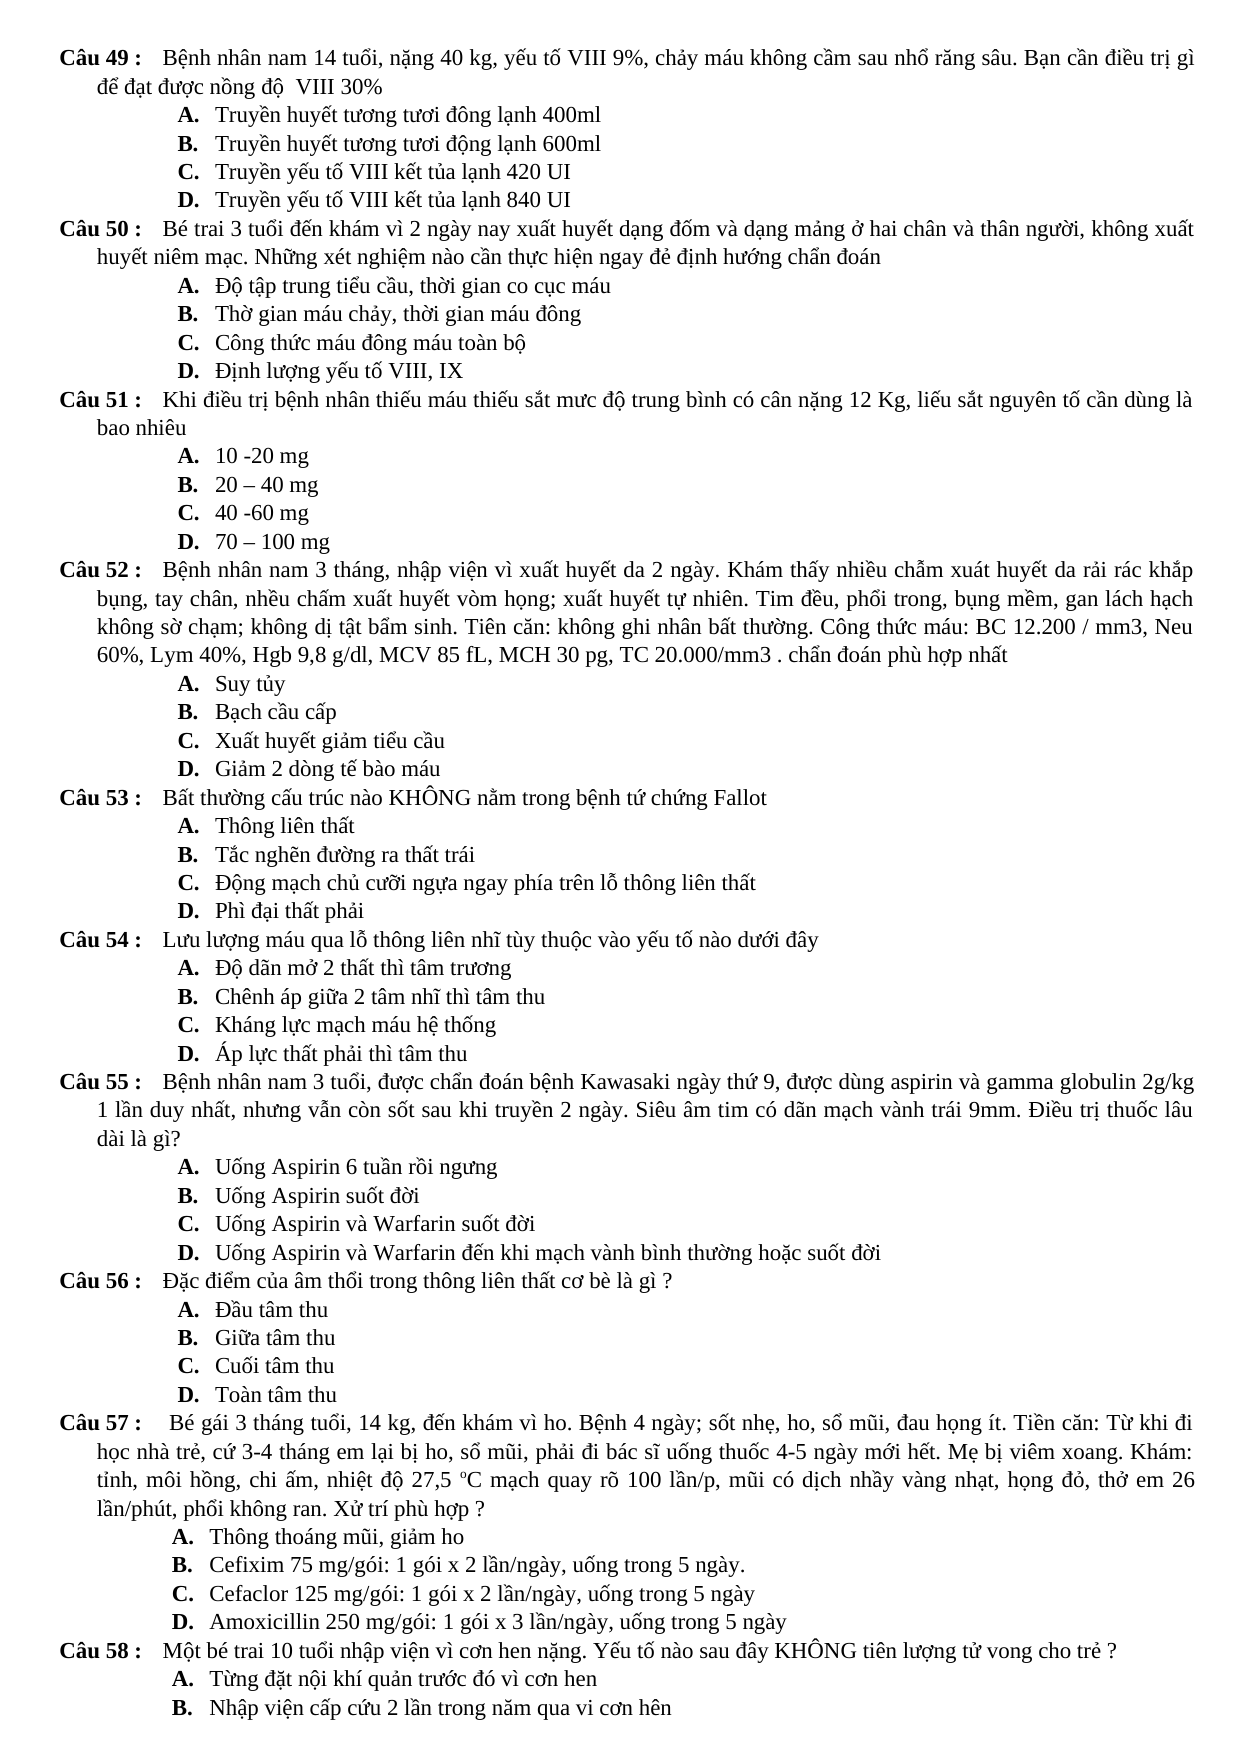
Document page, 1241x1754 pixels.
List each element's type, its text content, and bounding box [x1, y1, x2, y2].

list Amoxicillin 250 mg/gói: 1 gói x 3 lần/ngày, uống trong 5 ngày [172, 1608, 1196, 1635]
list Cefaclor 125 mg/gói: 1 gói x 2 lần/ngày, uống trong 5 ngày [172, 1580, 1196, 1606]
list Bé trai 3 tuổi đến khám vì 2 ngày nay xuất huyết dạng đốm và dạng mảng ở hai chân và thân người, không xuất huyết niêm mạc. Những xét nghiệm nào cần thực hiện ngay đẻ định hướng chẩn đoán [59, 215, 1196, 270]
list Bệnh nhân nam 3 tuổi, được chẩn đoán bệnh Kawasaki ngày thứ 9, được dùng aspirin và gamma globulin 2g/kg 1 lần duy nhất, nhưng vẫn còn sốt sau khi truyền 2 ngày. Siêu âm tim có dãn mạch vành trái 9mm. Điều trị thuốc lâu dài là gì? [59, 1068, 1196, 1151]
list Uống Aspirin và Warfarin suốt đời [177, 1210, 1196, 1237]
list Cefixim 75 mg/gói: 1 gói x 2 lần/ngày, uống trong 5 ngày. [172, 1552, 1196, 1578]
list Phì đại thất phải [177, 897, 1196, 924]
list Công thức máu đông máu toàn bộ [177, 329, 1196, 355]
list Uống Aspirin 6 tuần rồi ngưng [177, 1153, 1196, 1180]
list Truyền yếu tố VIII kết tủa lạnh 420 UI [177, 158, 1196, 184]
list Độ tập trung tiểu cầu, thời gian co cục máu [177, 272, 1196, 298]
list Cuối tâm thu [177, 1352, 1196, 1379]
list Uống Aspirin và Warfarin đến khi mạch vành bình thường hoặc suốt đời [177, 1239, 1196, 1265]
list Truyền huyết tương tươi đông lạnh 400ml [177, 101, 1196, 128]
list Định lượng yếu tố VIII, IX [177, 357, 1196, 383]
list Thông liên thất [177, 812, 1196, 838]
list 40 -60 mg [177, 499, 1196, 526]
list Khi điều trị bệnh nhân thiếu máu thiếu sắt mưc độ trung bình có cân nặng 12 Kg, liếu sắt nguyên tố cần dùng là bao nhiêu [59, 386, 1196, 440]
list Một bé trai 10 tuổi nhập viện vì cơn hen nặng. Yếu tố nào sau đây KHÔNG tiên lượng tử vong cho trẻ ? [59, 1637, 1196, 1663]
list Bệnh nhân nam 3 tháng, nhập viện vì xuất huyết da 2 ngày. Khám thấy nhiều chẫm xuát huyết da rải rác khắp bụng, tay chân, nhều chấm xuất huyết vòm họng; xuất huyết tự nhiên. Tim đều, phổi trong, bụng mềm, gan lách hạch không sờ chạm; không dị tật bẩm sinh. Tiên căn: không ghi nhân bất thường. Công thức máu: BC 12.200 / mm3, Neu 60%, Lym 40%, Hgb 9,8 g/dl, MCV 85 fL, MCH 30 pg, TC 20.000/mm3 . chẩn đoán phù hợp nhất [59, 556, 1196, 668]
list Nhập viện cấp cứu 2 lần trong năm qua vi cơn hên [172, 1694, 1196, 1720]
list Toàn tâm thu [177, 1381, 1196, 1407]
list Bé gái 3 tháng tuổi, 14 kg, đến khám vì ho. Bệnh 4 ngày; sốt nhẹ, ho, sổ mũi, đau họng ít. Tiền căn: Từ khi đi học nhà trẻ, cứ 3-4 tháng em lại bị ho, sổ mũi, phải đi bác sĩ uống thuốc 4-5 ngày mới hết. Mẹ bị viêm xoang. Khám: tỉnh, môi hồng, chi ấm, nhiệt độ 27,5 oC mạch quay rõ 100 lần/p, mũi có dịch nhầy vàng nhạt, họng đỏ, thở em 26 lần/phút, phổi không ran. Xử trí phù hợp ? [59, 1409, 1196, 1521]
list Đầu tâm thu [177, 1296, 1196, 1322]
list 20 – 40 mg [177, 471, 1196, 497]
list Động mạch chủ cưỡi ngựa ngay phía trên lỗ thông liên thất [177, 869, 1196, 895]
list 70 – 100 mg [177, 528, 1196, 554]
list Bất thường cấu trúc nào KHÔNG nằm trong bệnh tứ chứng Fallot [59, 784, 1196, 810]
list Thờ gian máu chảy, thời gian máu đông [177, 300, 1196, 327]
list Áp lực thất phải thì tâm thu [177, 1040, 1196, 1066]
list Độ dãn mở 2 thất thì tâm trương [177, 954, 1196, 981]
list Bệnh nhân nam 14 tuổi, nặng 40 kg, yếu tố VIII 9%, chảy máu không cầm sau nhổ răng sâu. Bạn cần điều trị gì để đạt được nồng độ VIII 30% [59, 44, 1196, 99]
list Lưu lượng máu qua lỗ thông liên nhĩ tùy thuộc vào yếu tố nào dưới đây [59, 926, 1196, 952]
list Tắc nghẽn đường ra thất trái [177, 841, 1196, 867]
list Xuất huyết giảm tiểu cầu [177, 727, 1196, 753]
list Truyền huyết tương tươi động lạnh 600ml [177, 130, 1196, 156]
list Uống Aspirin suốt đời [177, 1182, 1196, 1208]
list Giữa tâm thu [177, 1324, 1196, 1350]
list Thông thoáng mũi, giảm ho [172, 1523, 1196, 1549]
list Bạch cầu cấp [177, 698, 1196, 725]
list Truyền yếu tố VIII kết tủa lạnh 840 UI [177, 187, 1196, 213]
list Suy tủy [177, 670, 1196, 696]
list Từng đặt nội khí quản trước đó vì cơn hen [172, 1665, 1196, 1692]
list Đặc điểm của âm thổi trong thông liên thất cơ bè là gì ? [59, 1267, 1196, 1293]
list Giảm 2 dòng tế bào máu [177, 755, 1196, 782]
list Chênh áp giữa 2 tâm nhĩ thì tâm thu [177, 983, 1196, 1009]
list 10 -20 mg [177, 442, 1196, 469]
list Kháng lực mạch máu hệ thống [177, 1011, 1196, 1038]
